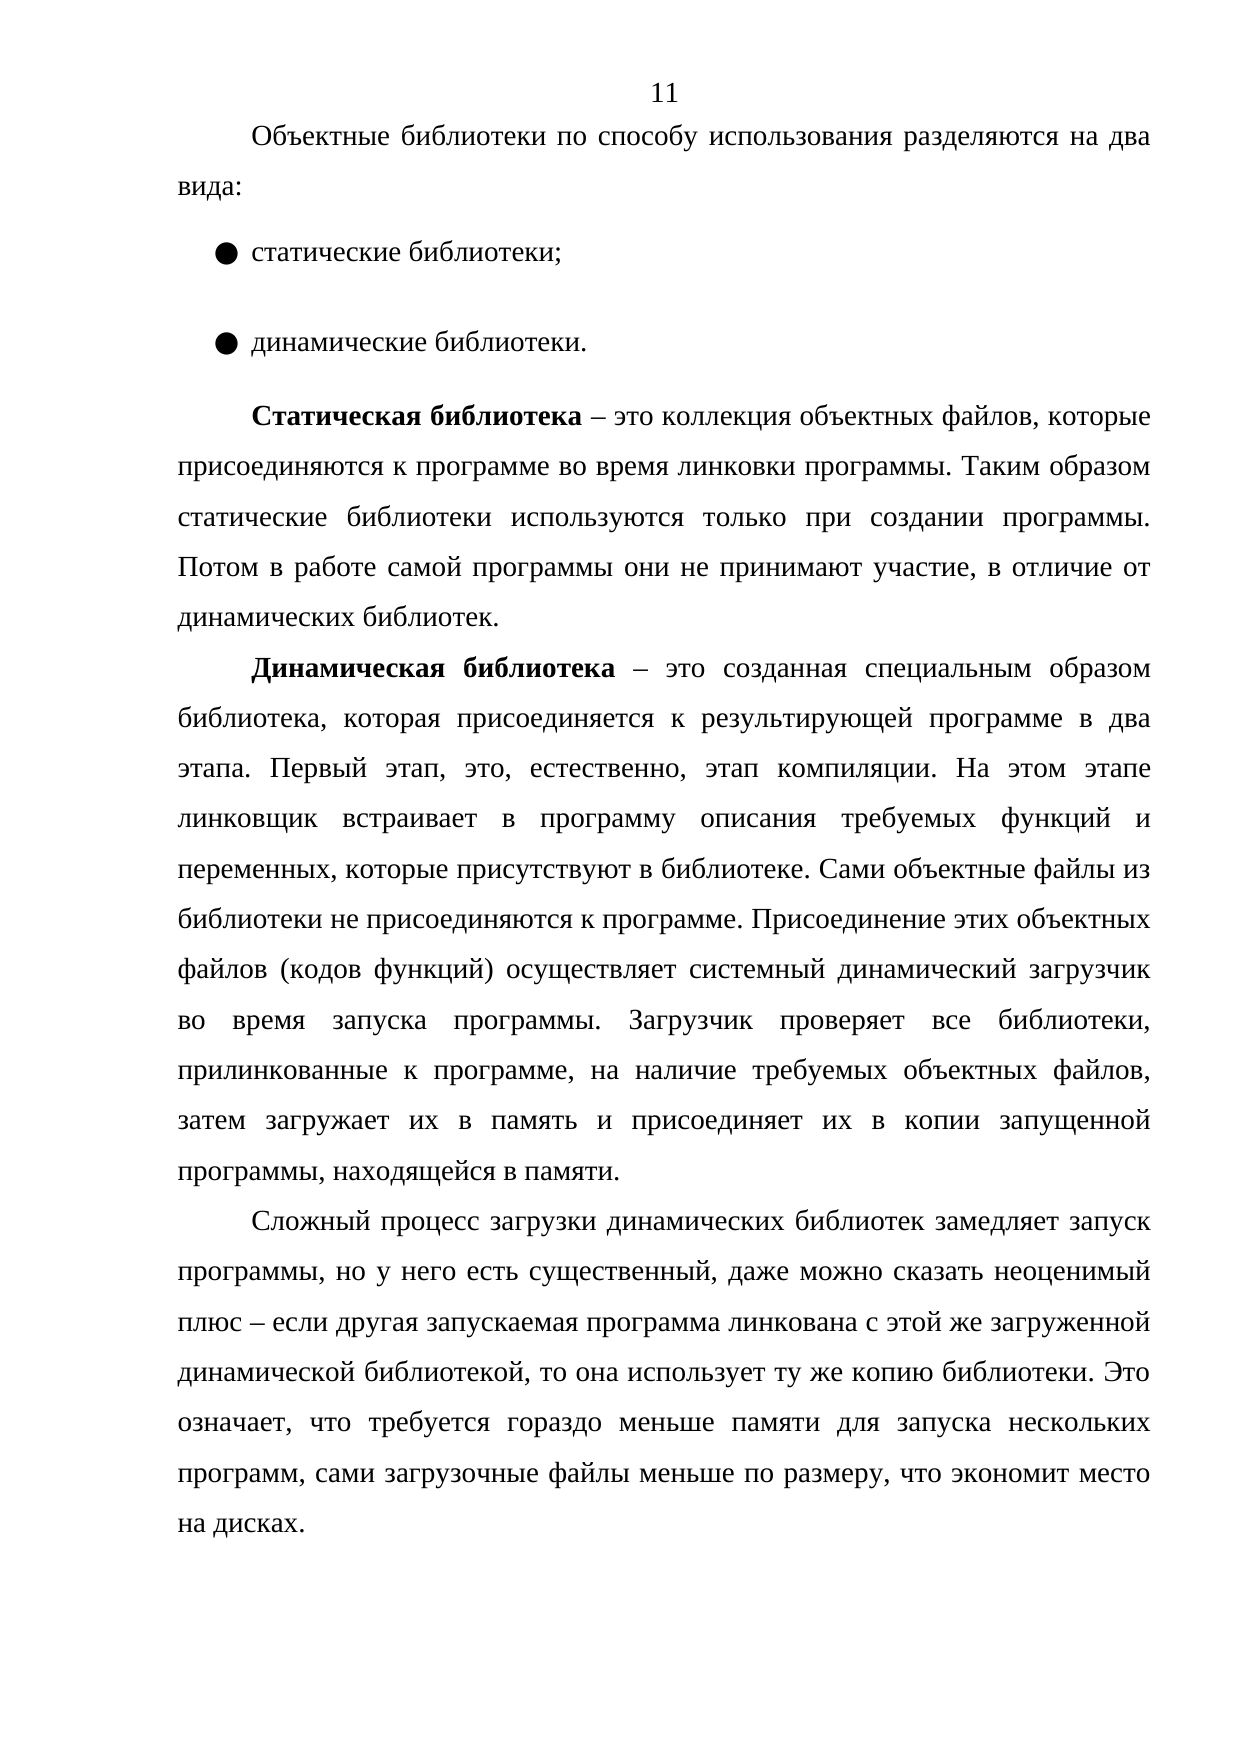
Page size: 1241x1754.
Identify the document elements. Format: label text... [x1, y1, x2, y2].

text Динамическая библиотека – это созданная специальным образом библиотека, которая присоединяется к результирующей программе в два этапа. Первый этап, это, естественно, этап компиляции. На этом этапе линковщик встраивает в программу описания требуемых функций и переменных, которые присутствуют в библиотеке. Сами объектные файлы из библиотеки не присоединяются к программе. Присоединение этих объектных файлов (кодов функций) осуществляет системный динамический загрузчик во время запуска программы. Загрузчик проверяет все библиотеки, прилинкованные к программе, на наличие требуемых объектных файлов, затем загружает их в память и присоединяет их в копии запущенной программы, находящейся в памяти. [177, 650, 1152, 1186]
text Сложный процесс загрузки динамических библиотек замедляет запуск программы, но у него есть существенный, даже можно сказать неоценимый плюс – если другая запускаемая программа линкована с этой же загруженной динамической библиотекой, то она использует ту же копию библиотеки. Это означает, что требуется гораздо меньше памяти для запуска нескольких программ, сами загрузочные файлы меньше по размеру, что экономит место на дисках. [177, 1203, 1152, 1538]
list динамические библиотеки. [213, 308, 1152, 368]
list статические библиотеки; [213, 219, 1152, 278]
text Объектные библиотеки по способу использования разделяются на два вида: [177, 118, 1152, 202]
text Статическая библиотека – это коллекция объектных файлов, которые присоединяются к программе во время линковки программы. Таким образом статические библиотеки используются только при создании программы. Потом в работе самой программы они не принимают участие, в отличие от динамических библиотек. [177, 398, 1152, 633]
